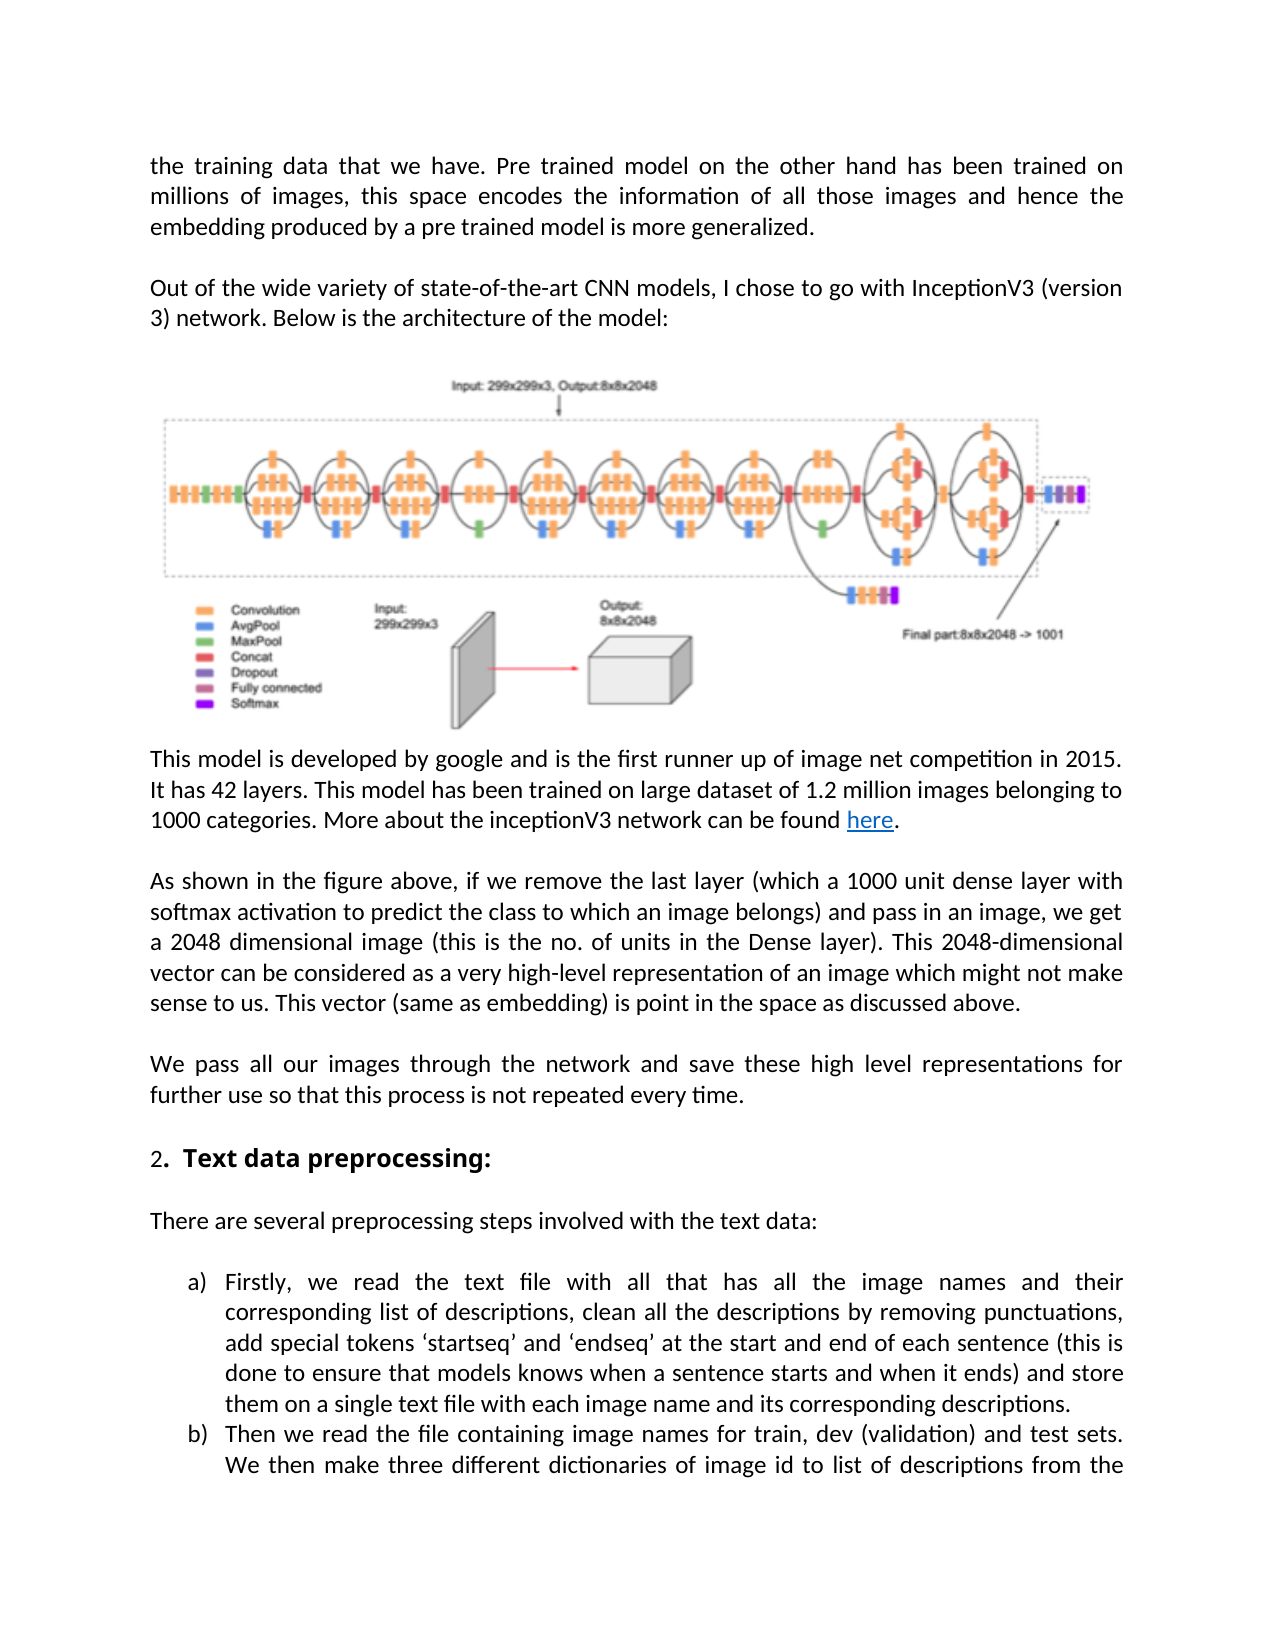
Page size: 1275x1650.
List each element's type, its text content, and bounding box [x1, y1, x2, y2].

text This model is developed by google and is the first runner up of image net competition in 2015. It has 42 layers. This model has been trained on large dataset of 1.2 million images belonging to 1000 categories. More about the inceptionV3 network can be found here. [150, 744, 1125, 835]
picture [150, 363, 1125, 744]
text 2. Text data preprocessing: [150, 1140, 1125, 1174]
text There are several preprocessing steps involved with the text data: [150, 1205, 1125, 1235]
text As shown in the figure above, if we remove the last layer (which a 1000 unit dense layer with softmax activation to predict the class to which an image belongs) and pass in an image, we get a 2048 dimensional image (this is the no. of units in the Dense layer). This 2048-dimensional vector can be considered as a very high-level representation of an image which might not make sense to us. This vector (same as embedding) is point in the space as discussed above. [150, 866, 1125, 1018]
text We pass all our images through the network and save these high level representations for further use so that this process is not repeated every time. [150, 1049, 1125, 1110]
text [150, 150, 1125, 242]
text Out of the wide variety of state-of-the-art CNN models, I chose to go with InceptionV3 (version 3) network. Below is the architecture of the model: [150, 272, 1125, 333]
list Firstly, we read the text file with all that has all the image names and their corresponding list of descriptions, clean all the descriptions by removing punctuations, add special tokens ‘startseq’ and ‘endseq’ at the start and end of each sentence (this is done to ensure that models knows when a sentence starts and when it ends) and store them on a single text file with each image name and its corresponding descriptions. [187, 1266, 1125, 1418]
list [187, 1418, 1125, 1479]
